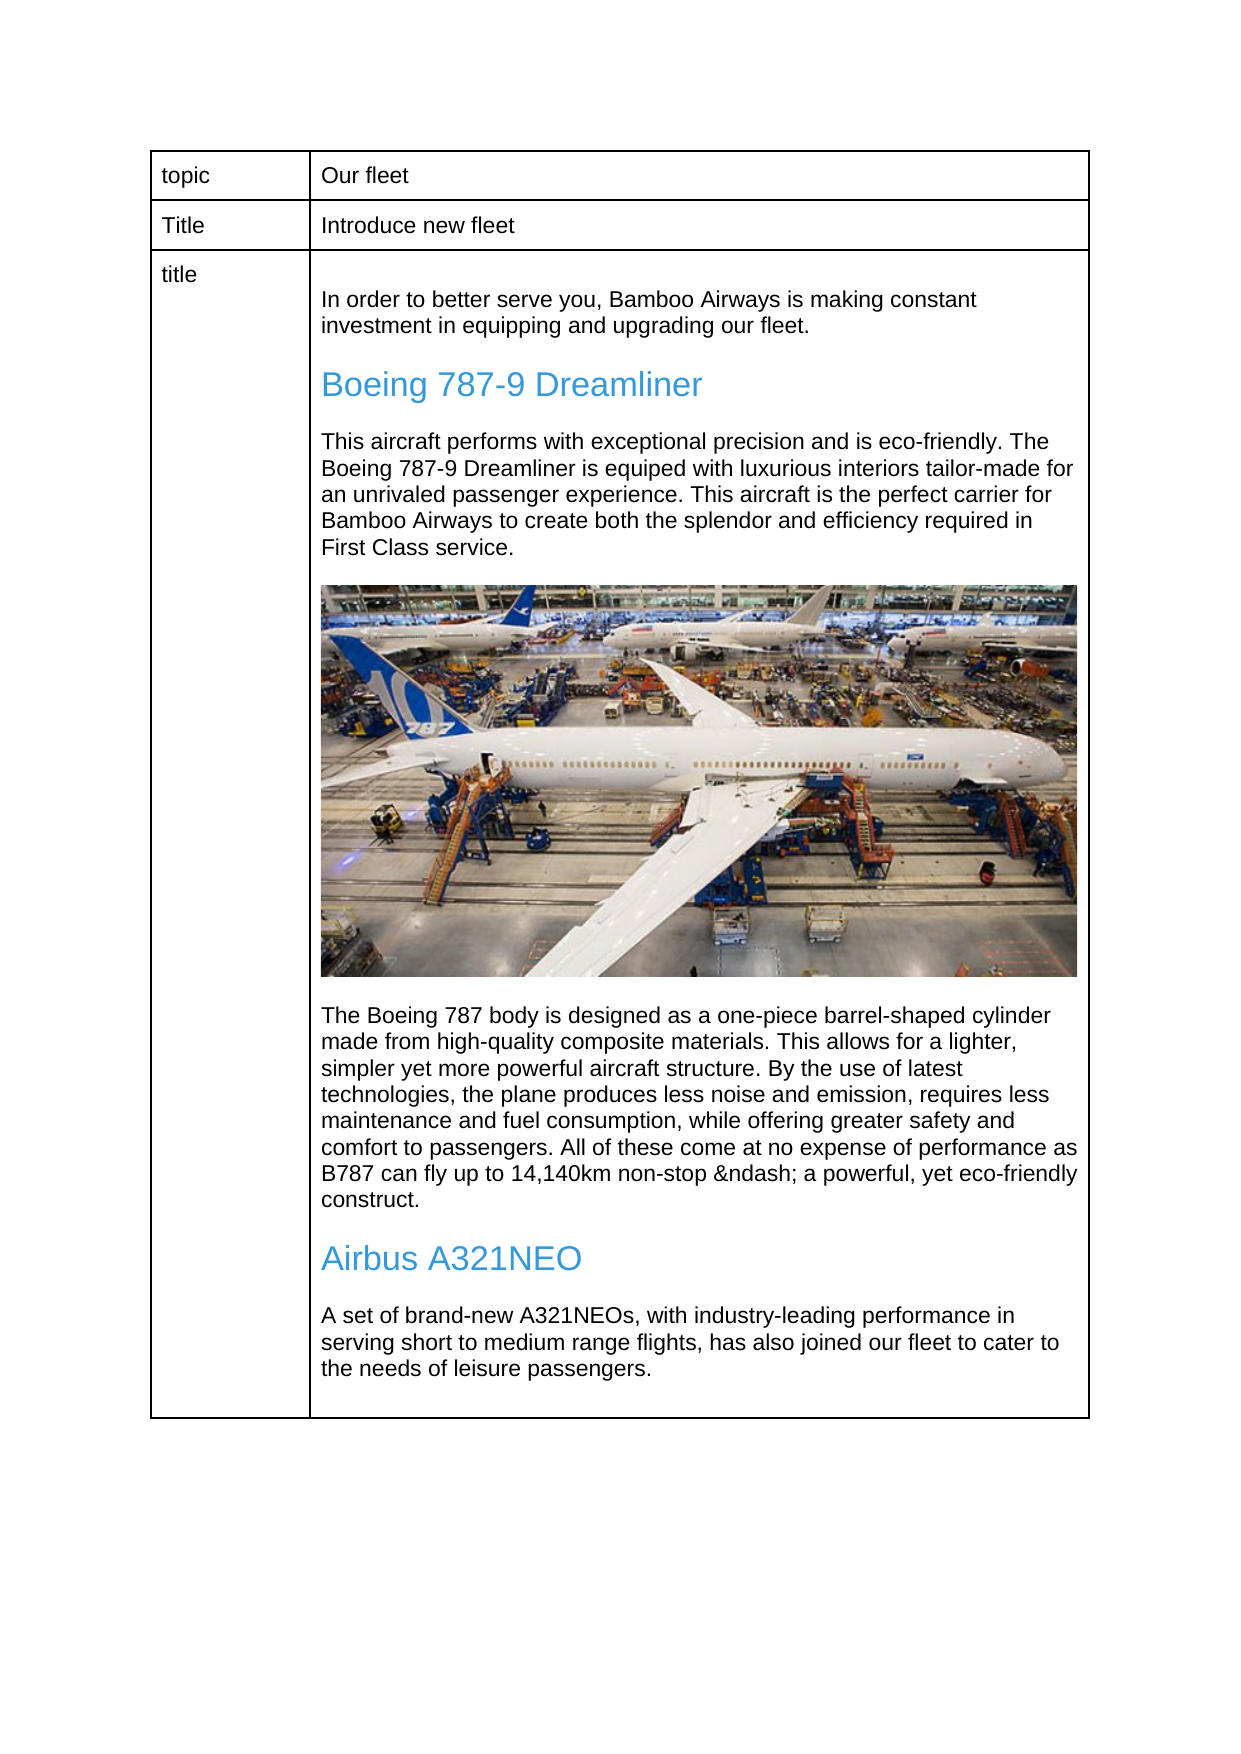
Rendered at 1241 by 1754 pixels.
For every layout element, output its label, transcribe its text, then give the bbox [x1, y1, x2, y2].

table_cell Introduce new fleet [311, 201, 1088, 248]
table_header topic [152, 152, 309, 199]
table_header Our fleet [311, 152, 1088, 199]
table_cell title [152, 251, 309, 1417]
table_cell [311, 251, 1088, 1417]
table_cell Title [152, 201, 309, 248]
picture [320, 585, 1078, 977]
